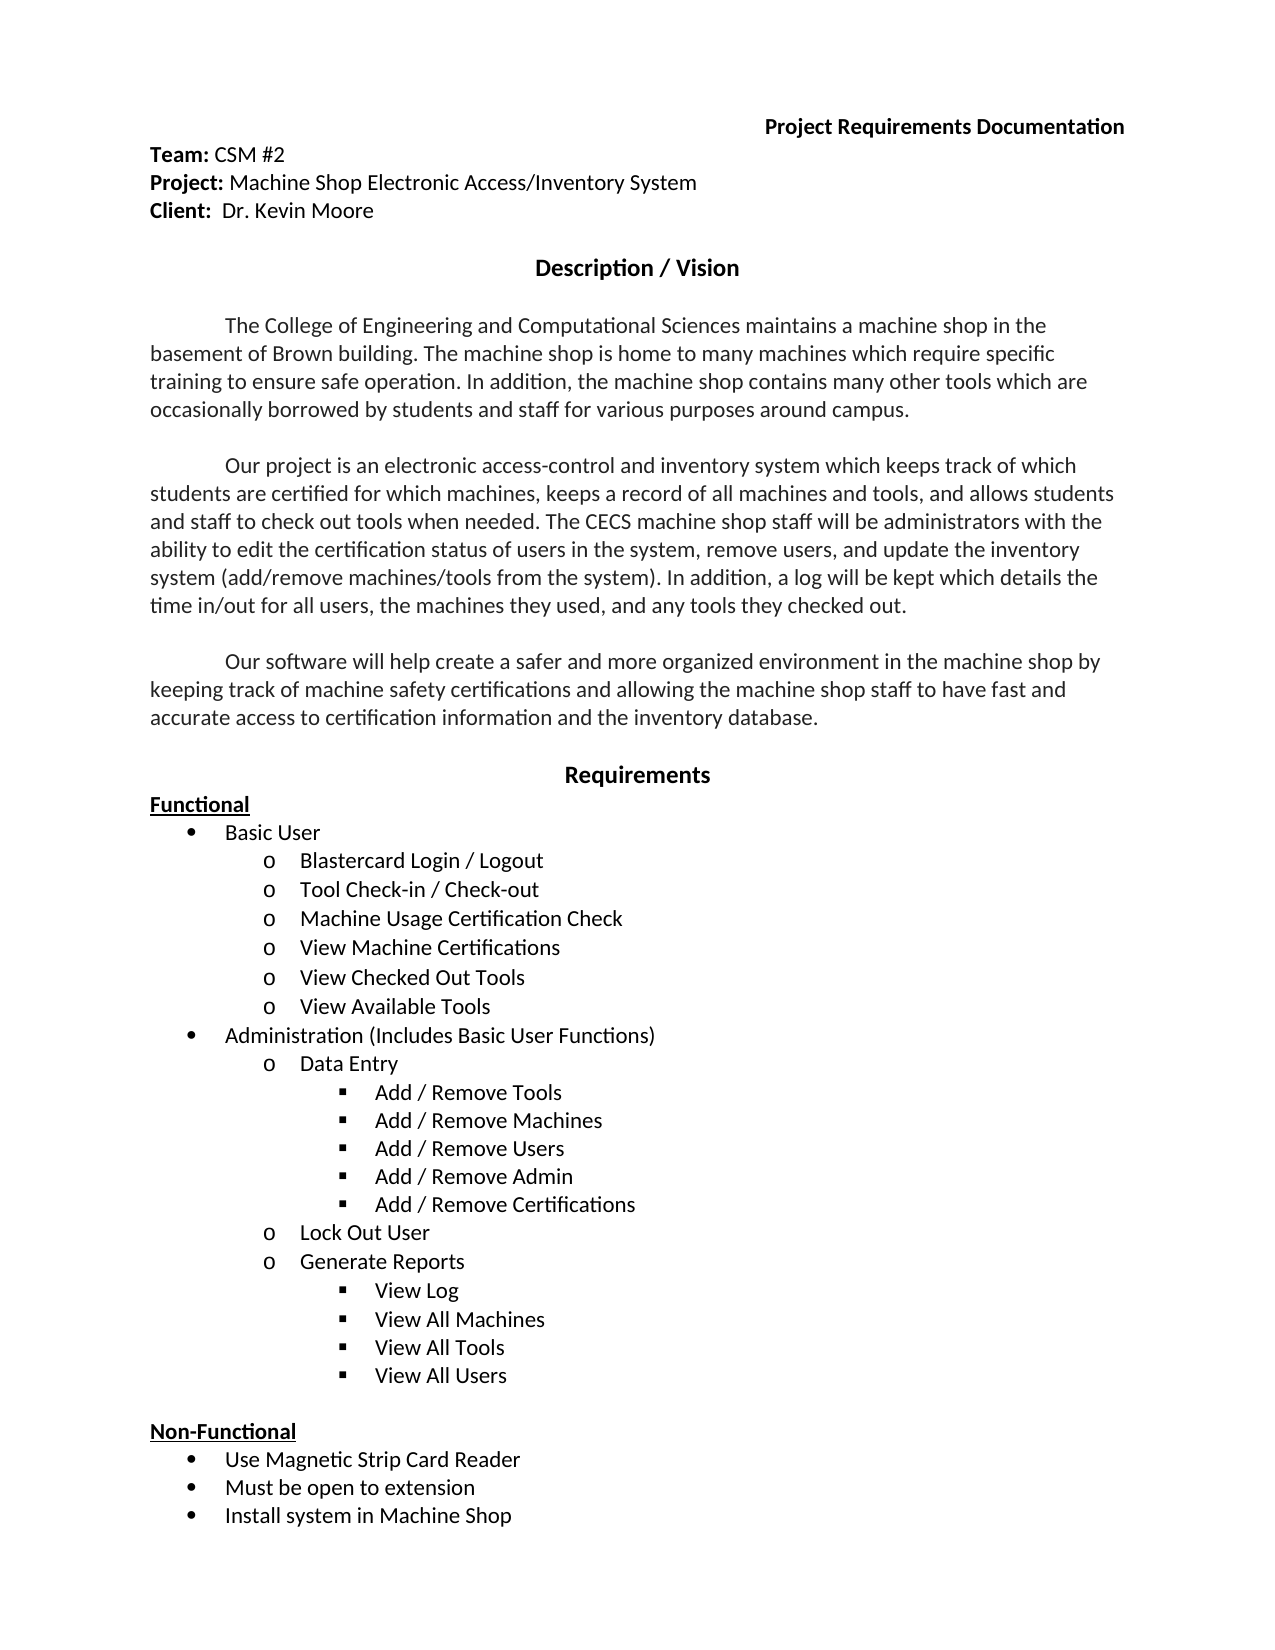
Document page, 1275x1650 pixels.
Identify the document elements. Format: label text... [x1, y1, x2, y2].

text Team: CSM #2 [150, 141, 1125, 168]
list Add / Remove Tools [337, 1078, 1125, 1106]
list Generate Reports [262, 1247, 1125, 1277]
text Functional [150, 790, 1125, 818]
list Install system in Machine Shop [187, 1501, 1125, 1529]
list View Checked Out Tools [262, 963, 1125, 992]
text Client: Dr. Kevin Moore [150, 197, 1125, 224]
list Data Entry [262, 1049, 1125, 1078]
list Tool Check-in / Check-out [262, 875, 1125, 904]
list View Available Tools [262, 992, 1125, 1021]
list View Machine Certifications [262, 933, 1125, 963]
list View Log [337, 1277, 1125, 1305]
list Add / Remove Machines [337, 1106, 1125, 1134]
text Description / Vision [150, 253, 1125, 283]
text Our project is an electronic access-control and inventory system which keeps track of which students are certified for which machines, keeps a record of all machines and tools, and allows students and staff to check out tools when needed. The CECS machine shop staff will be administrators with the ability to edit the certification status of users in the system, remove users, and update the inventory system (add/remove machines/tools from the system). In addition, a log will be kept which details the time in/out for all users, the machines they used, and any tools they checked out. [150, 451, 1125, 619]
text Requirements [150, 759, 1125, 790]
list Lock Out User [262, 1218, 1125, 1247]
text Project Requirements Documentation [150, 112, 1125, 141]
list Blastercard Login / Logout [262, 846, 1125, 875]
text Non-Functional [150, 1417, 1125, 1445]
list View All Users [337, 1361, 1125, 1389]
list Basic User [187, 818, 1125, 846]
list Must be open to extension [187, 1473, 1125, 1501]
list Administration (Includes Basic User Functions) [187, 1021, 1125, 1049]
text Project: Machine Shop Electronic Access/Inventory System [150, 168, 1125, 197]
list View All Machines [337, 1305, 1125, 1333]
list Use Magnetic Strip Card Reader [187, 1445, 1125, 1473]
list Machine Usage Certification Check [262, 904, 1125, 933]
list Add / Remove Users [337, 1134, 1125, 1162]
text The College of Engineering and Computational Sciences maintains a machine shop in the basement of Brown building. The machine shop is home to many machines which require specific training to ensure safe operation. In addition, the machine shop contains many other tools which are occasionally borrowed by students and staff for various purposes around campus. [150, 311, 1125, 423]
list View All Tools [337, 1333, 1125, 1361]
list Add / Remove Certifications [337, 1190, 1125, 1218]
text Our software will help create a safer and more organized environment in the machine shop by keeping track of machine safety certifications and allowing the machine shop staff to have fast and accurate access to certification information and the inventory database. [150, 647, 1125, 731]
list Add / Remove Admin [337, 1162, 1125, 1190]
